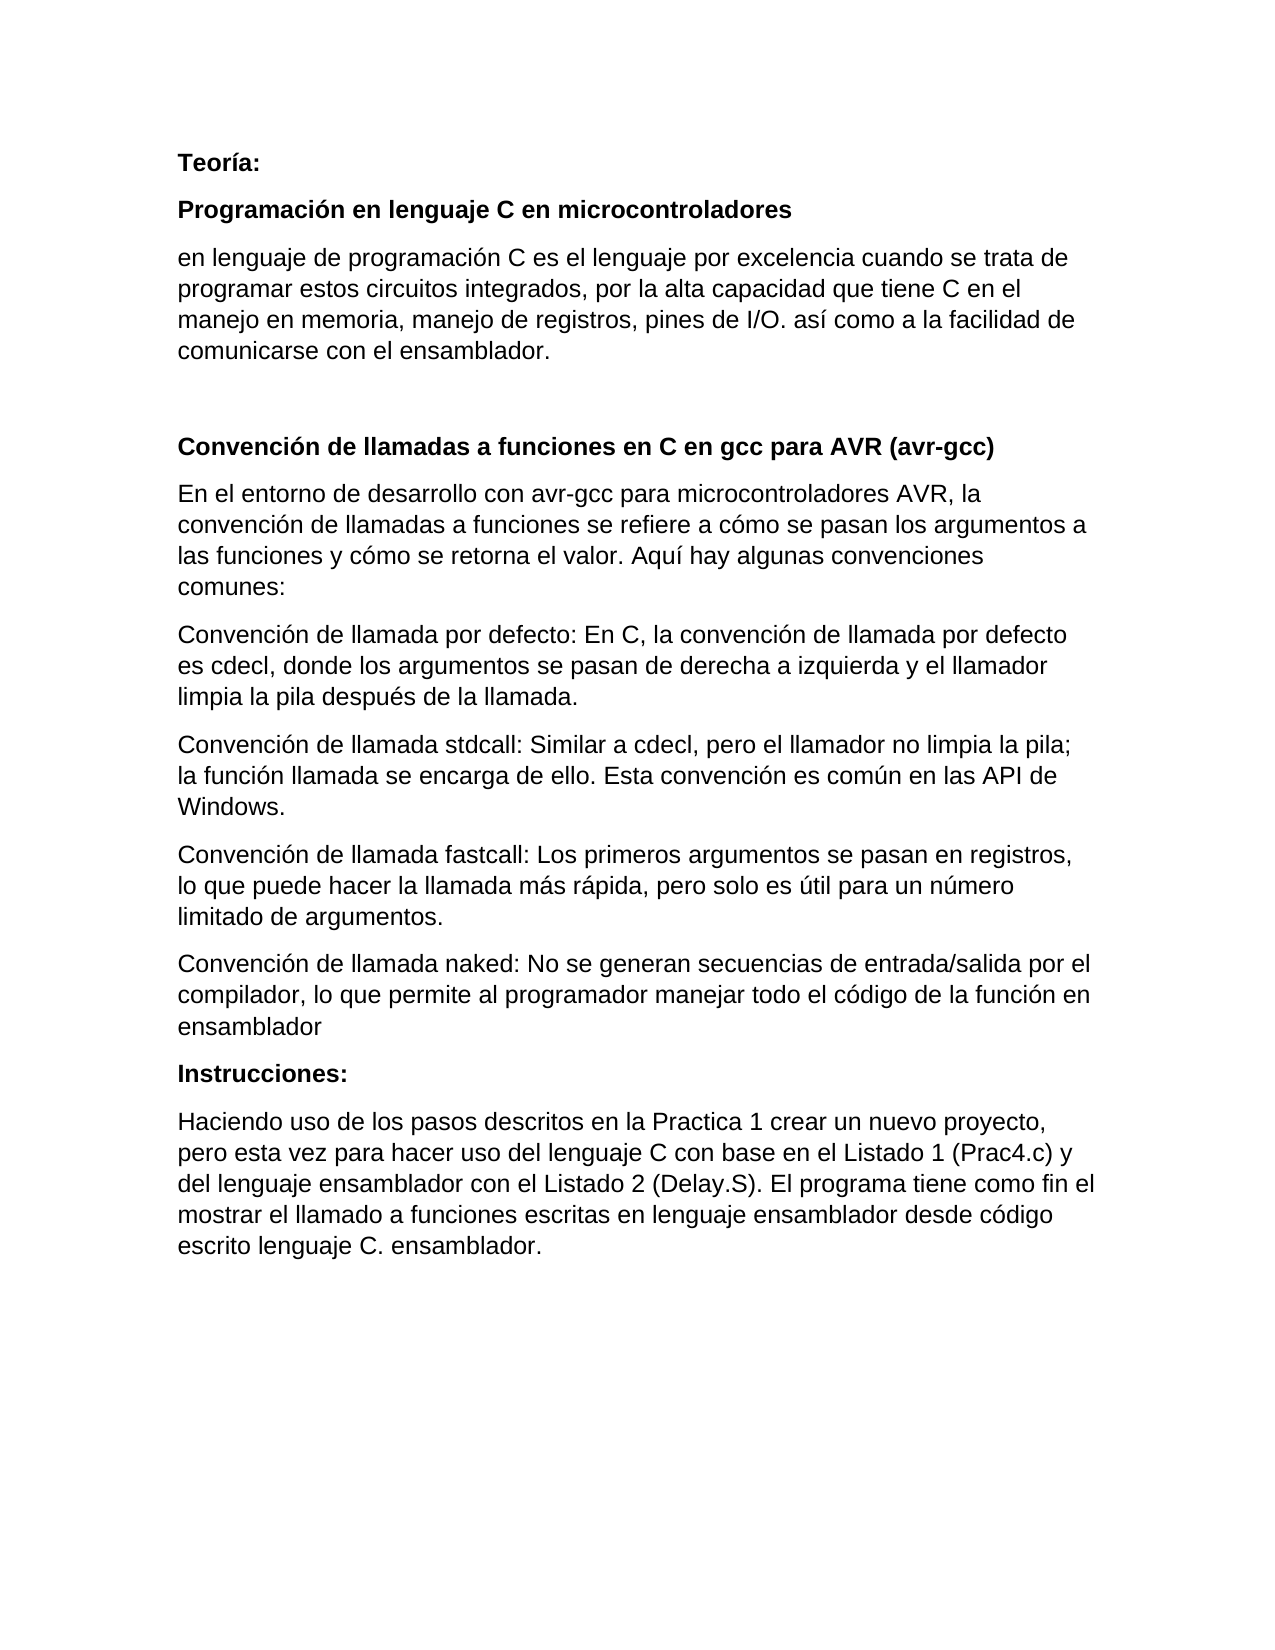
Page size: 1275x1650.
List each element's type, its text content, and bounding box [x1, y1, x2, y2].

text Convención de llamada por defecto: En C, la convención de llamada por defecto es cdecl, donde los argumentos se pasan de derecha a izquierda y el llamador limpia la pila después de la llamada. [177, 620, 1098, 711]
text en lenguaje de programación C es el lenguaje por excelencia cuando se trata de programar estos circuitos integrados, por la alta capacidad que tiene C en el manejo en memoria, manejo de registros, pines de I/O. así como a la facilidad de comunicarse con el ensamblador. [177, 243, 1098, 365]
text Convención de llamada naked: No se generan secuencias de entrada/salida por el compilador, lo que permite al programador manejar todo el código de la función en ensamblador [177, 949, 1098, 1040]
text Haciendo uso de los pasos descritos en la Practica 1 crear un nuevo proyecto, pero esta vez para hacer uso del lenguaje C con base en el Listado 1 (Prac4.c) y del lenguaje ensamblador con el Listado 2 (Delay.S). El programa tiene como fin el mostrar el llamado a funciones escritas en lenguaje ensamblador desde código escrito lenguaje C. ensamblador. [177, 1107, 1098, 1260]
text Teoría: [177, 148, 1098, 176]
text Programación en lenguaje C en microcontroladores [177, 195, 1098, 224]
text Convención de llamada fastcall: Los primeros argumentos se pasan en registros, lo que puede hacer la llamada más rápida, pero solo es útil para un número limitado de argumentos. [177, 840, 1098, 931]
text Convención de llamadas a funciones en C en gcc para AVR (avr-gcc) [177, 432, 1098, 460]
text Convención de llamada stdcall: Similar a cdecl, pero el llamador no limpia la pila; la función llamada se encarga de ello. Esta convención es común en las API de Windows. [177, 730, 1098, 821]
text Instrucciones: [177, 1059, 1098, 1088]
text En el entorno de desarrollo con avr-gcc para microcontroladores AVR, la convención de llamadas a funciones se refiere a cómo se pasan los argumentos a las funciones y cómo se retorna el valor. Aquí hay algunas convenciones comunes: [177, 479, 1098, 601]
